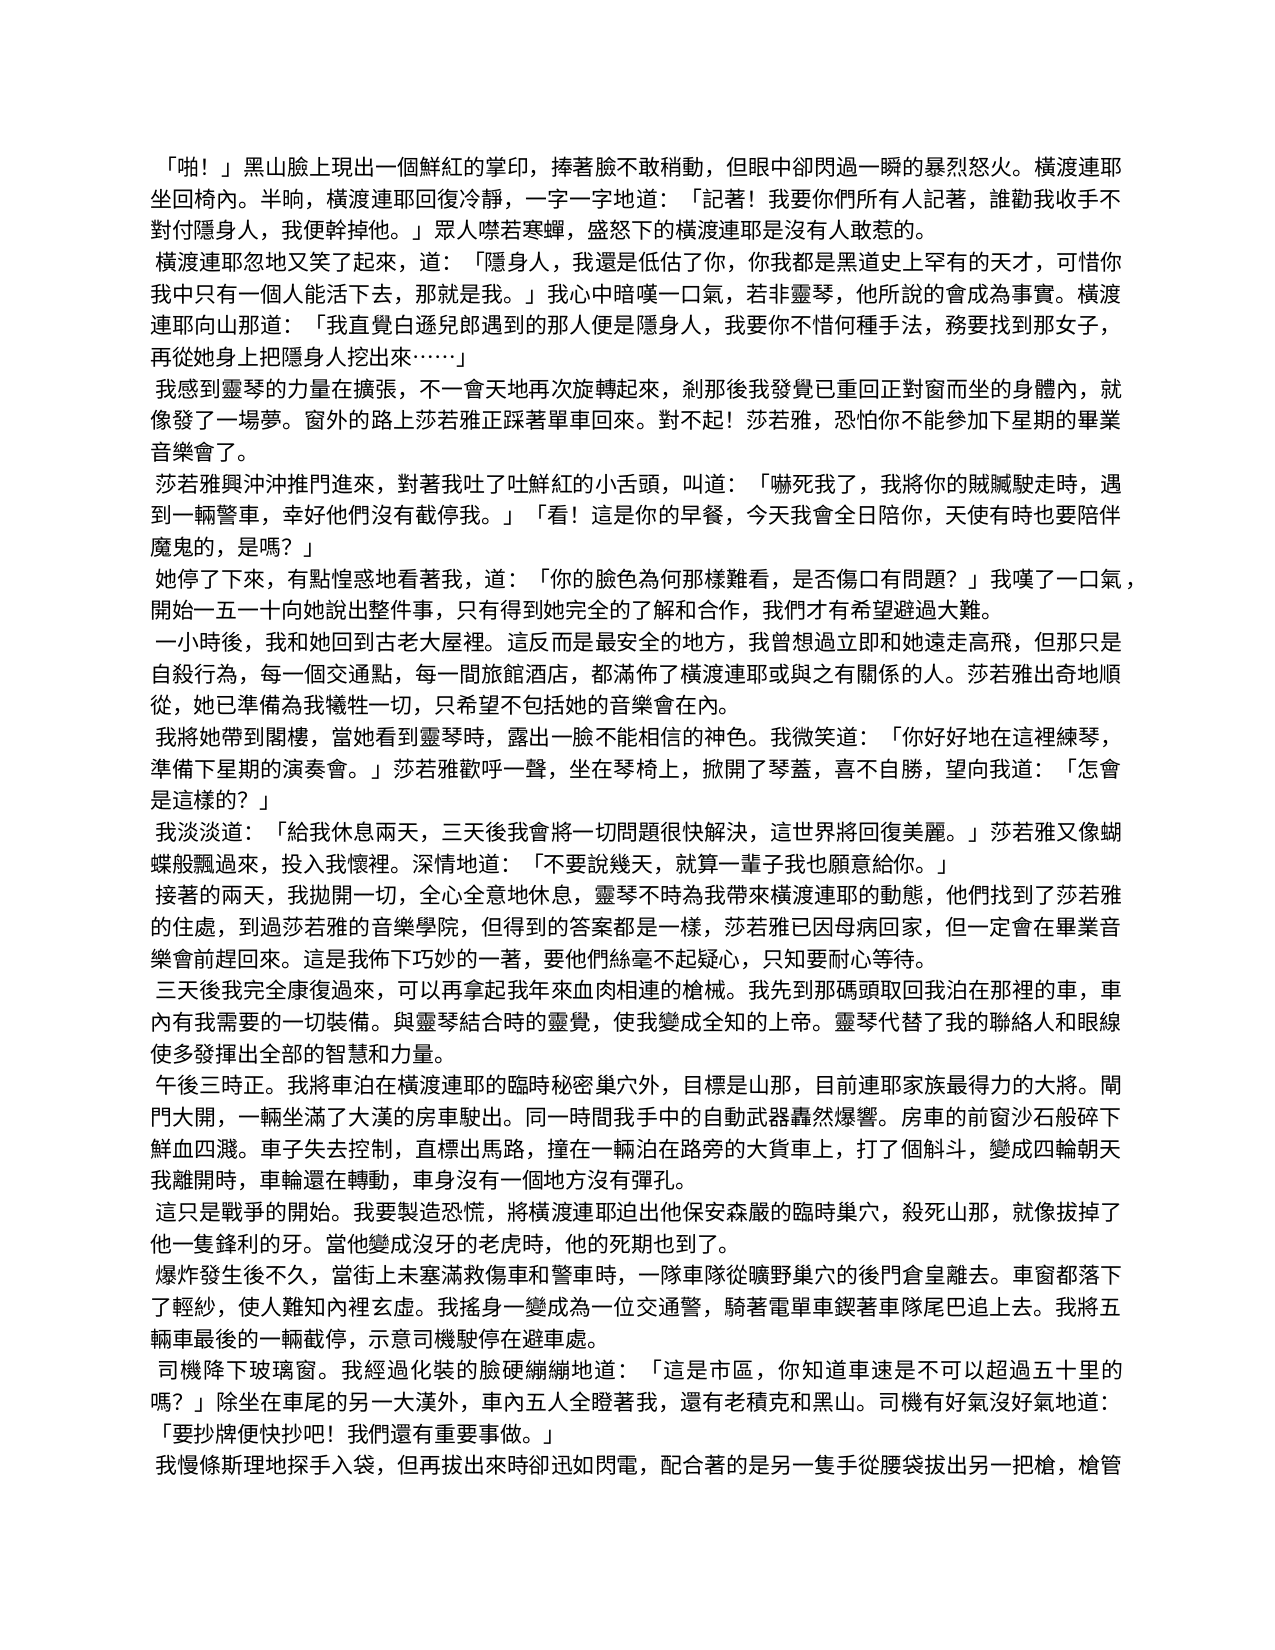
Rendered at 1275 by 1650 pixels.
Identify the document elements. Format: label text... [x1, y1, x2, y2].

text 橫渡連耶忽地又笑了起來，道：「隱身人，我還是低估了你，你我都是黑道史上罕有的天才，可惜你我中只有一個人能活下去，那就是我。」我心中暗嘆一口氣，若非靈琴，他所說的會成為事實。橫渡連耶向山那道：「我直覺白遜兒郎遇到的那人便是隱身人，我要你不惜何種手法，務要找到那女子，再從她身上把隱身人挖出來……」 [150, 245, 1125, 372]
text 這只是戰爭的開始。我要製造恐慌，將橫渡連耶迫出他保安森嚴的臨時巢穴，殺死山那，就像拔掉了他一隻鋒利的牙。當他變成沒牙的老虎時，他的死期也到了。 [150, 1195, 1125, 1258]
text 午後三時正。我將車泊在橫渡連耶的臨時秘密巢穴外，目標是山那，目前連耶家族最得力的大將。閘門大開，一輛坐滿了大漢的房車駛出。同一時間我手中的自動武器轟然爆響。房車的前窗沙石般碎下，鮮血四濺。車子失去控制，直標出馬路，撞在一輛泊在路旁的大貨車上，打了個斛斗，變成四輪朝天，我離開時，車輪還在轉動，車身沒有一個地方沒有彈孔。 [150, 1068, 1125, 1195]
text 接著的兩天，我拋開一切，全心全意地休息，靈琴不時為我帶來橫渡連耶的動態，他們找到了莎若雅的住處，到過莎若雅的音樂學院，但得到的答案都是一樣，莎若雅已因母病回家，但一定會在畢業音樂會前趕回來。這是我佈下巧妙的一著，要他們絲毫不起疑心，只知要耐心等待。 [150, 878, 1125, 973]
text 爆炸發生後不久，當街上未塞滿救傷車和警車時，一隊車隊從曠野巢穴的後門倉皇離去。車窗都落下了輕紗，使人難知內裡玄虛。我搖身一變成為一位交通警，騎著電單車鍥著車隊尾巴追上去。我將五輛車最後的一輛截停，示意司機駛停在避車處。 [150, 1258, 1125, 1353]
text 司機降下玻璃窗。我經過化裝的臉硬繃繃地道：「這是市區，你知道車速是不可以超過五十里的嗎？」除坐在車尾的另一大漢外，車內五人全瞪著我，還有老積克和黑山。司機有好氣沒好氣地道：「要抄牌便快抄吧！我們還有重要事做。」 [150, 1353, 1125, 1448]
text 三天後我完全康復過來，可以再拿起我年來血肉相連的槍械。我先到那碼頭取回我泊在那裡的車，車內有我需要的一切裝備。與靈琴結合時的靈覺，使我變成全知的上帝。靈琴代替了我的聯絡人和眼線，使多發揮出全部的智慧和力量。 [150, 973, 1125, 1068]
text 莎若雅興沖沖推門進來，對著我吐了吐鮮紅的小舌頭，叫道：「嚇死我了，我將你的賊贓駛走時，遇到一輛警車，幸好他們沒有截停我。」「看！這是你的早餐，今天我會全日陪你，天使有時也要陪伴魔鬼的，是嗎？」 [150, 467, 1125, 562]
text 她停了下來，有點惶惑地看著我，道：「你的臉色為何那樣難看，是否傷口有問題？」我嘆了一口氣，開始一五一十向她說出整件事，只有得到她完全的了解和合作，我們才有希望避過大難。 [150, 562, 1125, 625]
text 我淡淡道：「給我休息兩天，三天後我會將一切問題很快解決，這世界將回復美麗。」莎若雅又像蝴蝶般飄過來，投入我懷裡。深情地道：「不要說幾天，就算一輩子我也願意給你。」 [150, 815, 1125, 878]
text 我將她帶到閣樓，當她看到靈琴時，露出一臉不能相信的神色。我微笑道：「你好好地在這裡練琴，準備下星期的演奏會。」莎若雅歡呼一聲，坐在琴椅上，掀開了琴蓋，喜不自勝，望向我道：「怎會是這樣的？」 [150, 720, 1125, 815]
text 一小時後，我和她回到古老大屋裡。這反而是最安全的地方，我曾想過立即和她遠走高飛，但那只是自殺行為，每一個交通點，每一間旅館酒店，都滿佈了橫渡連耶或與之有關係的人。莎若雅出奇地順從，她已準備為我犧牲一切，只希望不包括她的音樂會在內。 [150, 625, 1125, 720]
text 我感到靈琴的力量在擴張，不一會天地再次旋轉起來，剎那後我發覺已重回正對窗而坐的身體內，就像發了一場夢。窗外的路上莎若雅正踩著單車回來。對不起！莎若雅，恐怕你不能參加下星期的畢業音樂會了。 [150, 372, 1125, 467]
text 「啪！」黑山臉上現出一個鮮紅的掌印，捧著臉不敢稍動，但眼中卻閃過一瞬的暴烈怒火。橫渡連耶坐回椅內。半晌，橫渡連耶回復冷靜，一字一字地道：「記著！我要你們所有人記著，誰勸我收手不對付隱身人，我便幹掉他。」眾人噤若寒蟬，盛怒下的橫渡連耶是沒有人敢惹的。 [150, 150, 1125, 245]
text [150, 1448, 1125, 1480]
